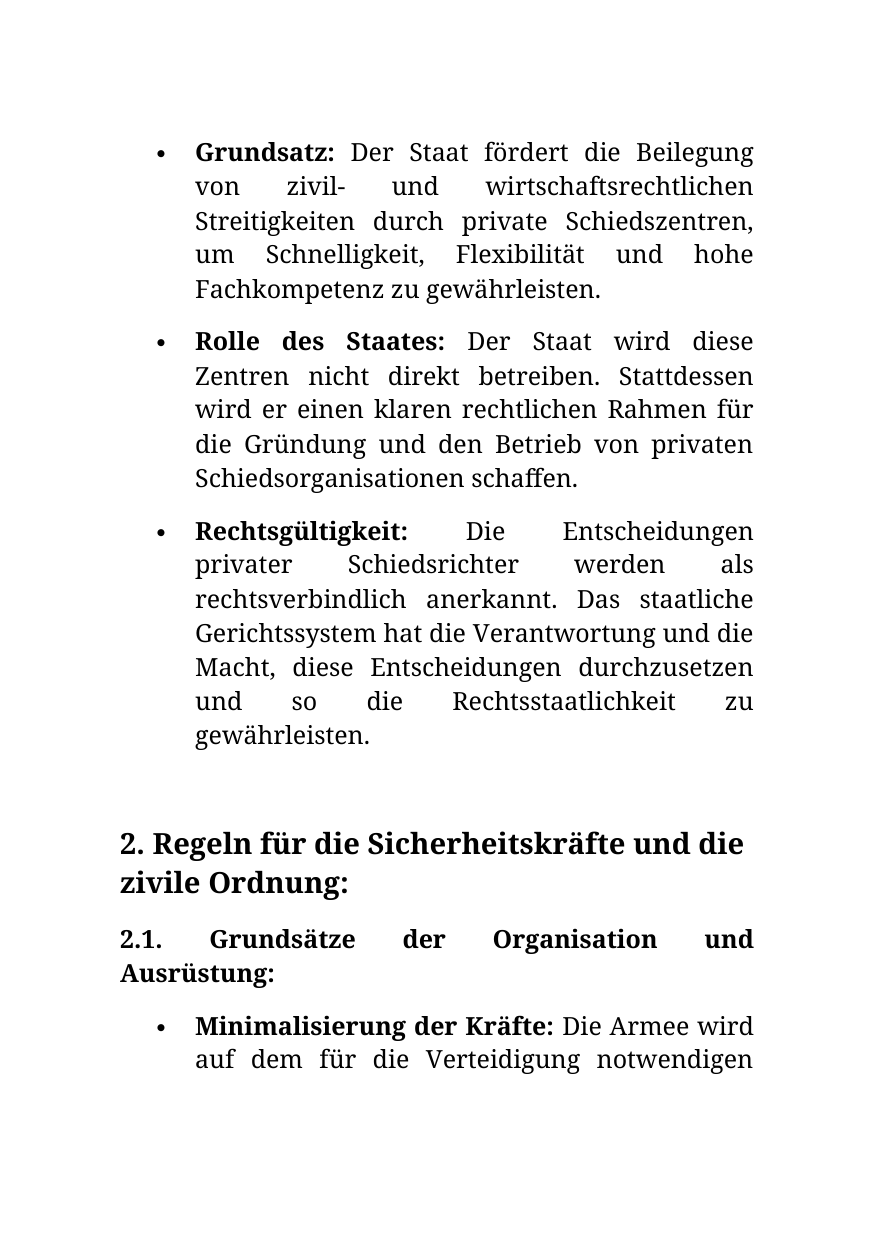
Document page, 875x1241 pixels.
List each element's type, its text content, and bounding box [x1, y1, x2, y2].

text 2. Regeln für die Sicherheitskräfte und die zivile Ordnung: [120, 823, 754, 902]
text 2.1. Grundsätze der Organisation und Ausrüstung: [120, 921, 754, 989]
list Rolle des Staates: Der Staat wird diese Zentren nicht direkt betreiben. Stattdessen wird er einen klaren rechtlichen Rahmen für die Gründung und den Betrieb von privaten Schiedsorganisationen schaffen. [157, 324, 754, 494]
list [157, 1008, 754, 1076]
list Rechtsgültigkeit: Die Entscheidungen privater Schiedsrichter werden als rechtsverbindlich anerkannt. Das staatliche Gerichtssystem hat die Verantwortung und die Macht, diese Entscheidungen durchzusetzen und so die Rechtsstaatlichkeit zu gewährleisten. [157, 513, 754, 752]
list Grundsatz: Der Staat fördert die Beilegung von zivil- und wirtschaftsrechtlichen Streitigkeiten durch private Schiedszentren, um Schnelligkeit, Flexibilität und hohe Fachkompetenz zu gewährleisten. [157, 135, 754, 305]
